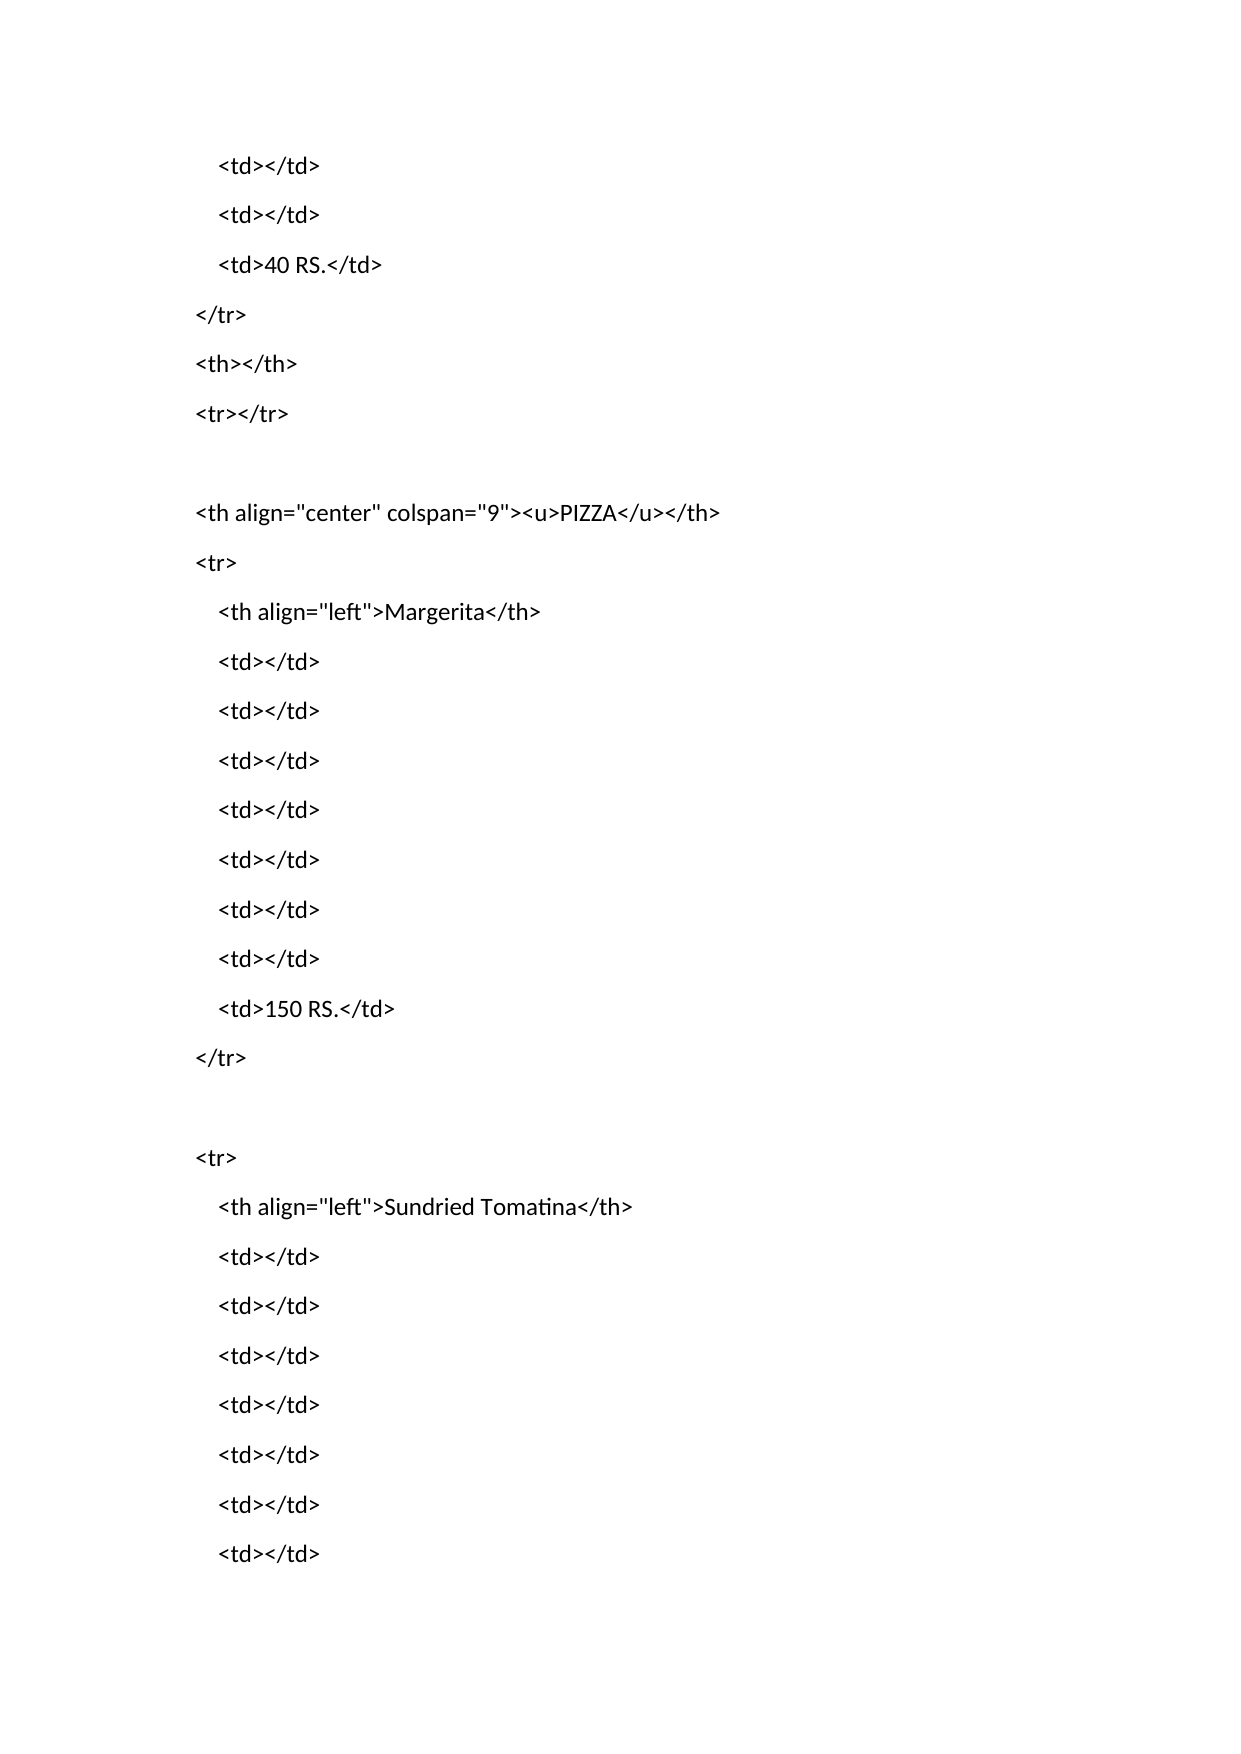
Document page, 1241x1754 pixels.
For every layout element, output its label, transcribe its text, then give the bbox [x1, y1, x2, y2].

text <td></td> [150, 844, 1090, 875]
text <td></td> [150, 646, 1090, 676]
text <td>150 RS.</td> [150, 993, 1090, 1023]
text <td></td> [150, 1538, 1090, 1569]
text <td></td> [150, 943, 1090, 974]
text <td></td> [150, 1389, 1090, 1420]
text <td></td> [150, 1439, 1090, 1470]
text <th align="center" colspan="9"><u>PIZZA</u></th> [150, 497, 1090, 528]
text <td></td> [150, 894, 1090, 924]
text <td></td> [150, 1340, 1090, 1371]
text <th></th> [150, 348, 1090, 379]
text <td>40 RS.</td> [150, 249, 1090, 280]
text <td></td> [150, 1290, 1090, 1321]
text <td></td> [150, 150, 1090, 181]
text </tr> [150, 1042, 1090, 1073]
text <th align="left">Sundried Tomatina</th> [150, 1191, 1090, 1222]
text <td></td> [150, 794, 1090, 825]
text </tr> [150, 299, 1090, 329]
text <td></td> [150, 1241, 1090, 1271]
text <tr></tr> [150, 398, 1090, 428]
text <td></td> [150, 695, 1090, 726]
text <tr> [150, 547, 1090, 577]
text <td></td> [150, 199, 1090, 230]
text <td></td> [150, 745, 1090, 776]
text <td></td> [150, 1489, 1090, 1519]
text <tr> [150, 1142, 1090, 1172]
text <th align="left">Margerita</th> [150, 596, 1090, 627]
